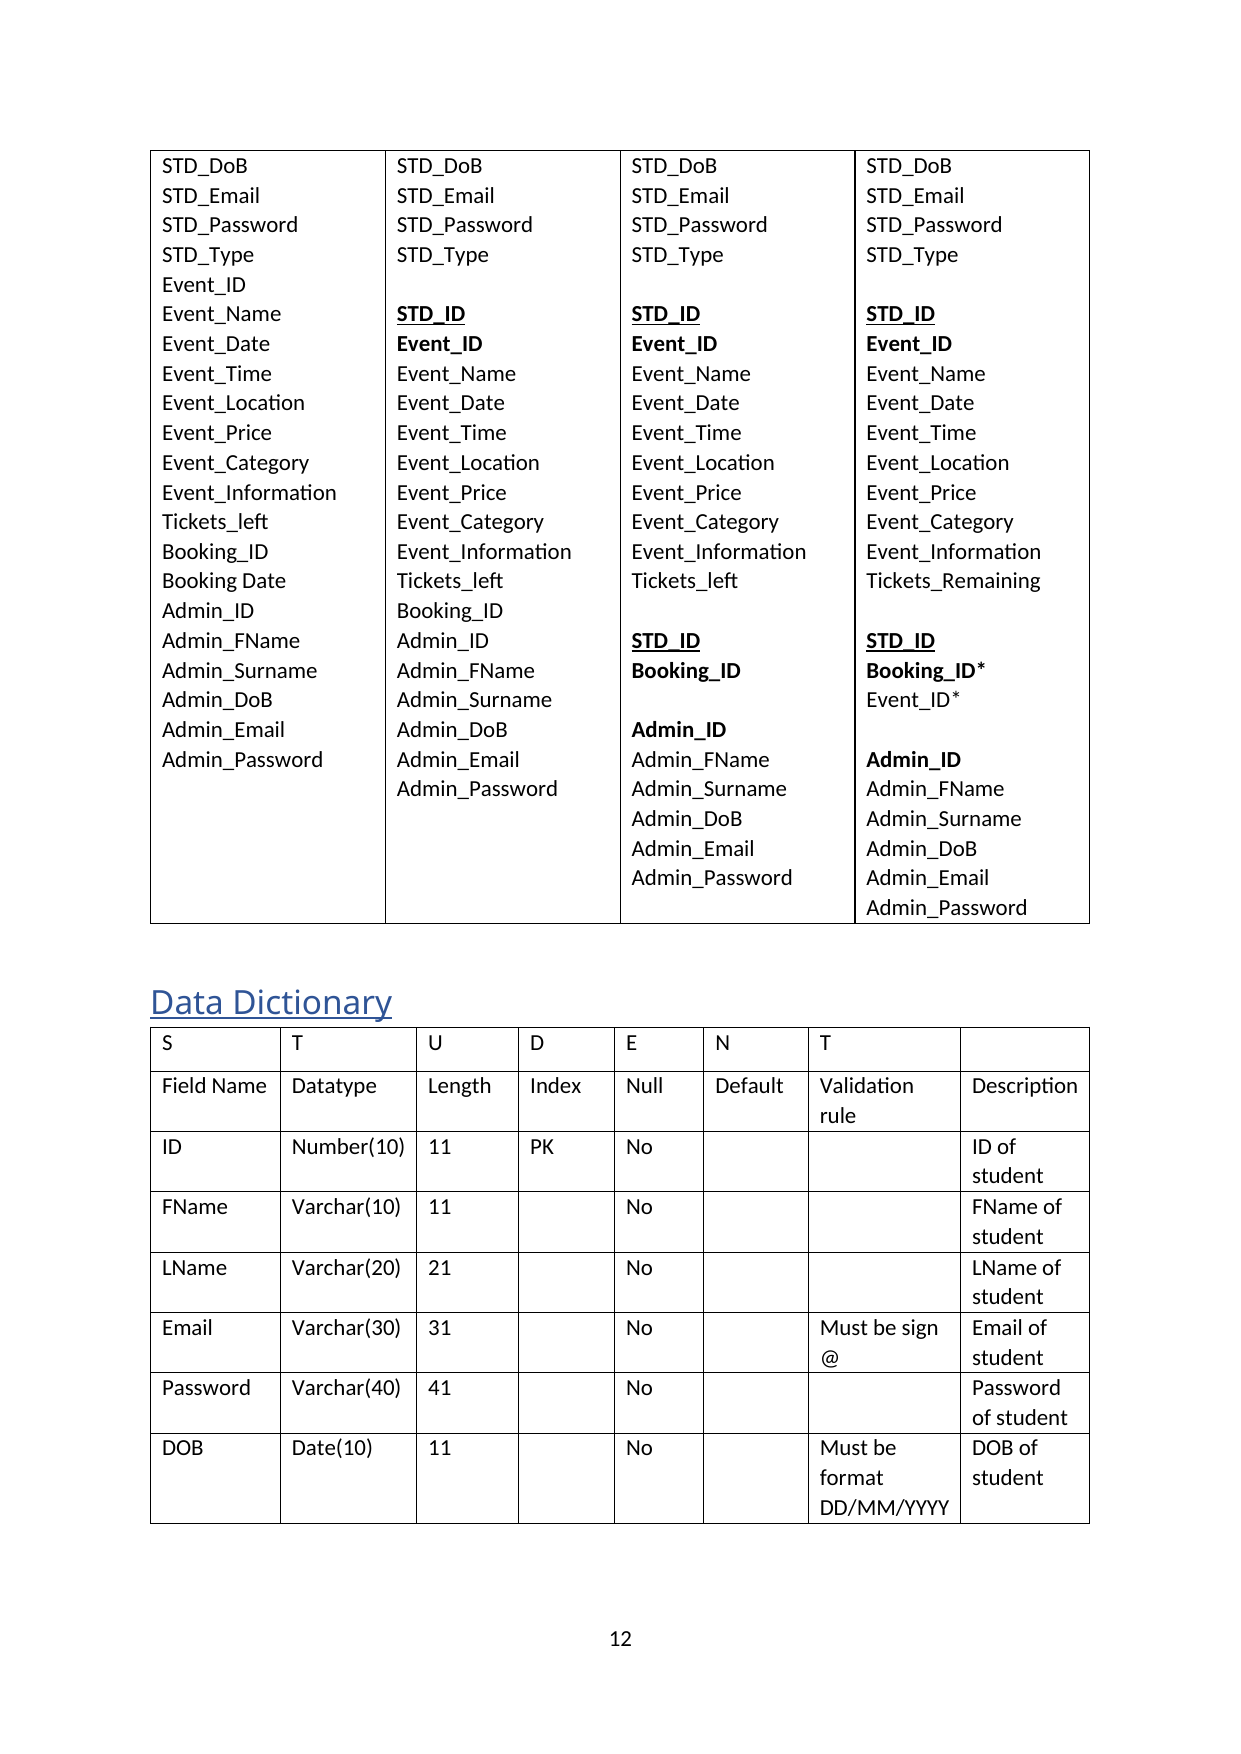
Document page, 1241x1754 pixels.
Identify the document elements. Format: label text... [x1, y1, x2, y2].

table_cell [809, 1373, 960, 1432]
table_cell LName [151, 1253, 280, 1312]
table_cell No [615, 1132, 703, 1191]
table_cell Varchar(10) [281, 1192, 416, 1252]
table_header T [281, 1028, 416, 1071]
table_cell Password of student [961, 1373, 1089, 1432]
table_cell Email [151, 1313, 280, 1372]
table_cell No [615, 1313, 703, 1372]
table_cell Default [704, 1072, 808, 1131]
table_cell Datatype [281, 1072, 416, 1131]
table_header S [151, 1028, 280, 1071]
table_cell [151, 151, 385, 923]
table_cell 11 [417, 1132, 518, 1191]
table_cell [519, 1192, 614, 1252]
table_cell 41 [417, 1373, 518, 1432]
table_cell Varchar(40) [281, 1373, 416, 1432]
table_cell [809, 1192, 960, 1252]
table_cell Must be format DD/MM/YYYY [809, 1434, 960, 1522]
table_cell [809, 1132, 960, 1191]
table_cell FName of student [961, 1192, 1089, 1252]
table_cell No [615, 1434, 703, 1522]
table_cell [704, 1434, 808, 1522]
table_cell [519, 1253, 614, 1312]
table_cell DOB of student [961, 1434, 1089, 1522]
subtitle Data Dictionary [150, 978, 1090, 1024]
table_cell Null [615, 1072, 703, 1131]
table_cell 31 [417, 1313, 518, 1372]
table_cell [519, 1373, 614, 1432]
table_cell 11 [417, 1434, 518, 1522]
table_cell Description [961, 1072, 1089, 1131]
table_cell [704, 1313, 808, 1372]
table_cell ID of student [961, 1132, 1089, 1191]
table_header N [704, 1028, 808, 1071]
table_cell ID [151, 1132, 280, 1191]
table_cell Field Name [151, 1072, 280, 1131]
table_cell No [615, 1373, 703, 1432]
table_header D [519, 1028, 614, 1071]
table_cell 21 [417, 1253, 518, 1312]
table_cell Number(10) [281, 1132, 416, 1191]
table_cell No [615, 1192, 703, 1252]
table_cell [704, 1373, 808, 1432]
table_cell Date(10) [281, 1434, 416, 1522]
table_cell Must be sign @ [809, 1313, 960, 1372]
table_cell Varchar(30) [281, 1313, 416, 1372]
table_header [961, 1028, 1089, 1071]
table_cell No [615, 1253, 703, 1312]
table_cell Password [151, 1373, 280, 1432]
table_header E [615, 1028, 703, 1071]
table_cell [386, 151, 620, 923]
table_cell DOB [151, 1434, 280, 1522]
table_cell [809, 1253, 960, 1312]
table_cell [704, 1192, 808, 1252]
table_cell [856, 151, 1089, 923]
table_cell Validation rule [809, 1072, 960, 1131]
table_cell PK [519, 1132, 614, 1191]
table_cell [621, 151, 854, 923]
table_cell Varchar(20) [281, 1253, 416, 1312]
table_cell LName of student [961, 1253, 1089, 1312]
table_cell Index [519, 1072, 614, 1131]
table_header U [417, 1028, 518, 1071]
table_cell Length [417, 1072, 518, 1131]
table_cell [519, 1434, 614, 1522]
table_cell [519, 1313, 614, 1372]
table_cell FName [151, 1192, 280, 1252]
table_cell [704, 1132, 808, 1191]
table_cell [704, 1253, 808, 1312]
table_cell Email of student [961, 1313, 1089, 1372]
table_cell 11 [417, 1192, 518, 1252]
table_header T [809, 1028, 960, 1071]
